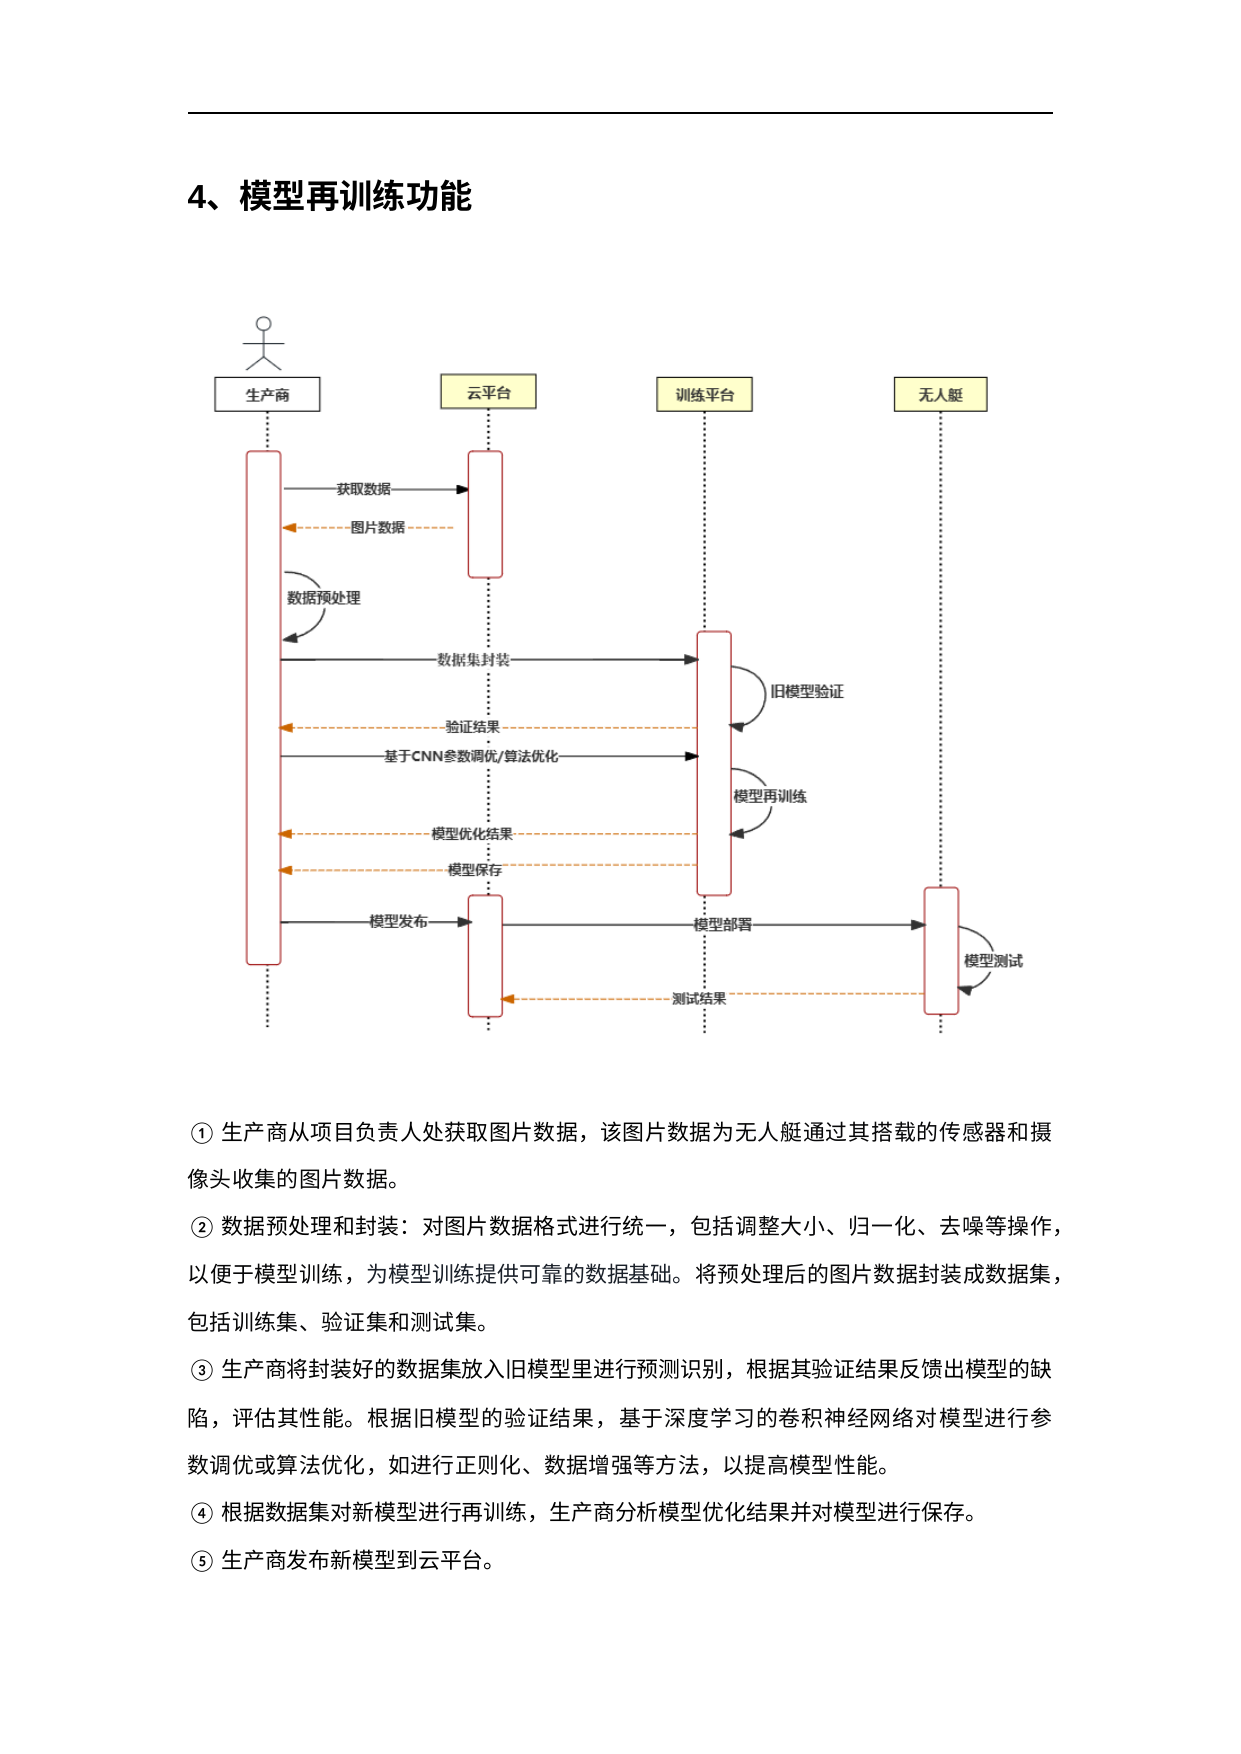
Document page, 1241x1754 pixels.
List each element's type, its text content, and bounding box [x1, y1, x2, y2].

text ③生产商将封装好的数据集放入旧模型里进行预测识别，根据其验证结果反馈出模型的缺陷，评估其性能。根据旧模型的验证结果，基于深度学习的卷积神经网络对模型进行参数调优或算法优化，如进行正则化、数据增强等方法，以提高模型性能。 [187, 1351, 1053, 1481]
subtitle 模型再训练功能 [187, 162, 1053, 227]
text ⑤生产商发布新模型到云平台。 [187, 1542, 1053, 1575]
text ④根据数据集对新模型进行再训练，生产商分析模型优化结果并对模型进行保存。 [187, 1494, 1053, 1527]
picture [187, 289, 1052, 1061]
text ②数据预处理和封装：对图片数据格式进行统一，包括调整大小、归一化、去噪等操作，以便于模型训练，为模型训练提供可靠的数据基础。将预处理后的图片数据封装成数据集，包括训练集、验证集和测试集。 [187, 1209, 1053, 1339]
text ①生产商从项目负责人处获取图片数据，该图片数据为无人艇通过其搭载的传感器和摄像头收集的图片数据。 [187, 1115, 1053, 1196]
